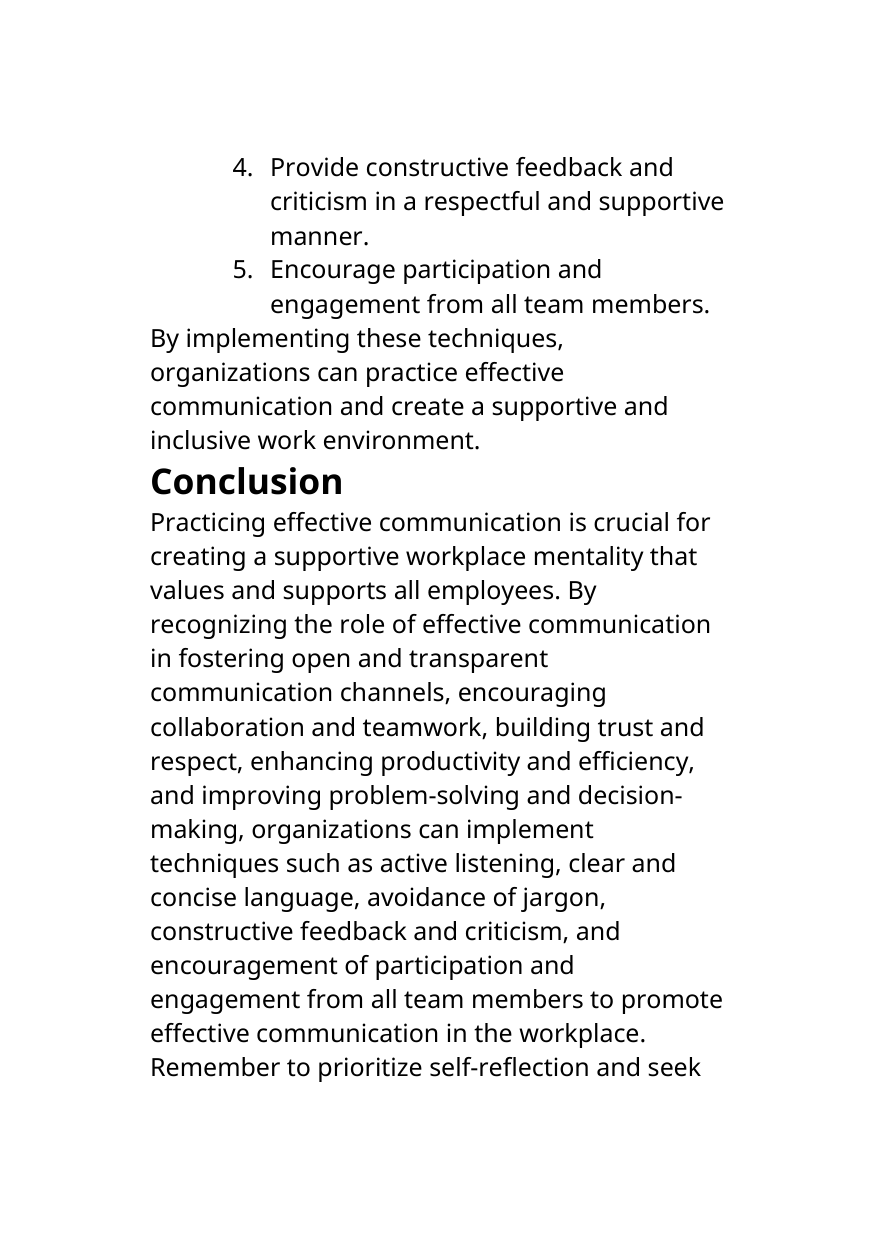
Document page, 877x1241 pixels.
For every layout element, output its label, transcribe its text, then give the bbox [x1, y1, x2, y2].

text By implementing these techniques, organizations can practice effective communication and create a supportive and inclusive work environment. [150, 320, 727, 457]
subtitle Conclusion [150, 457, 727, 505]
list Encourage participation and engagement from all team members. [232, 252, 727, 320]
list Provide constructive feedback and criticism in a respectful and supportive manner. [232, 150, 727, 252]
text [150, 505, 727, 1084]
